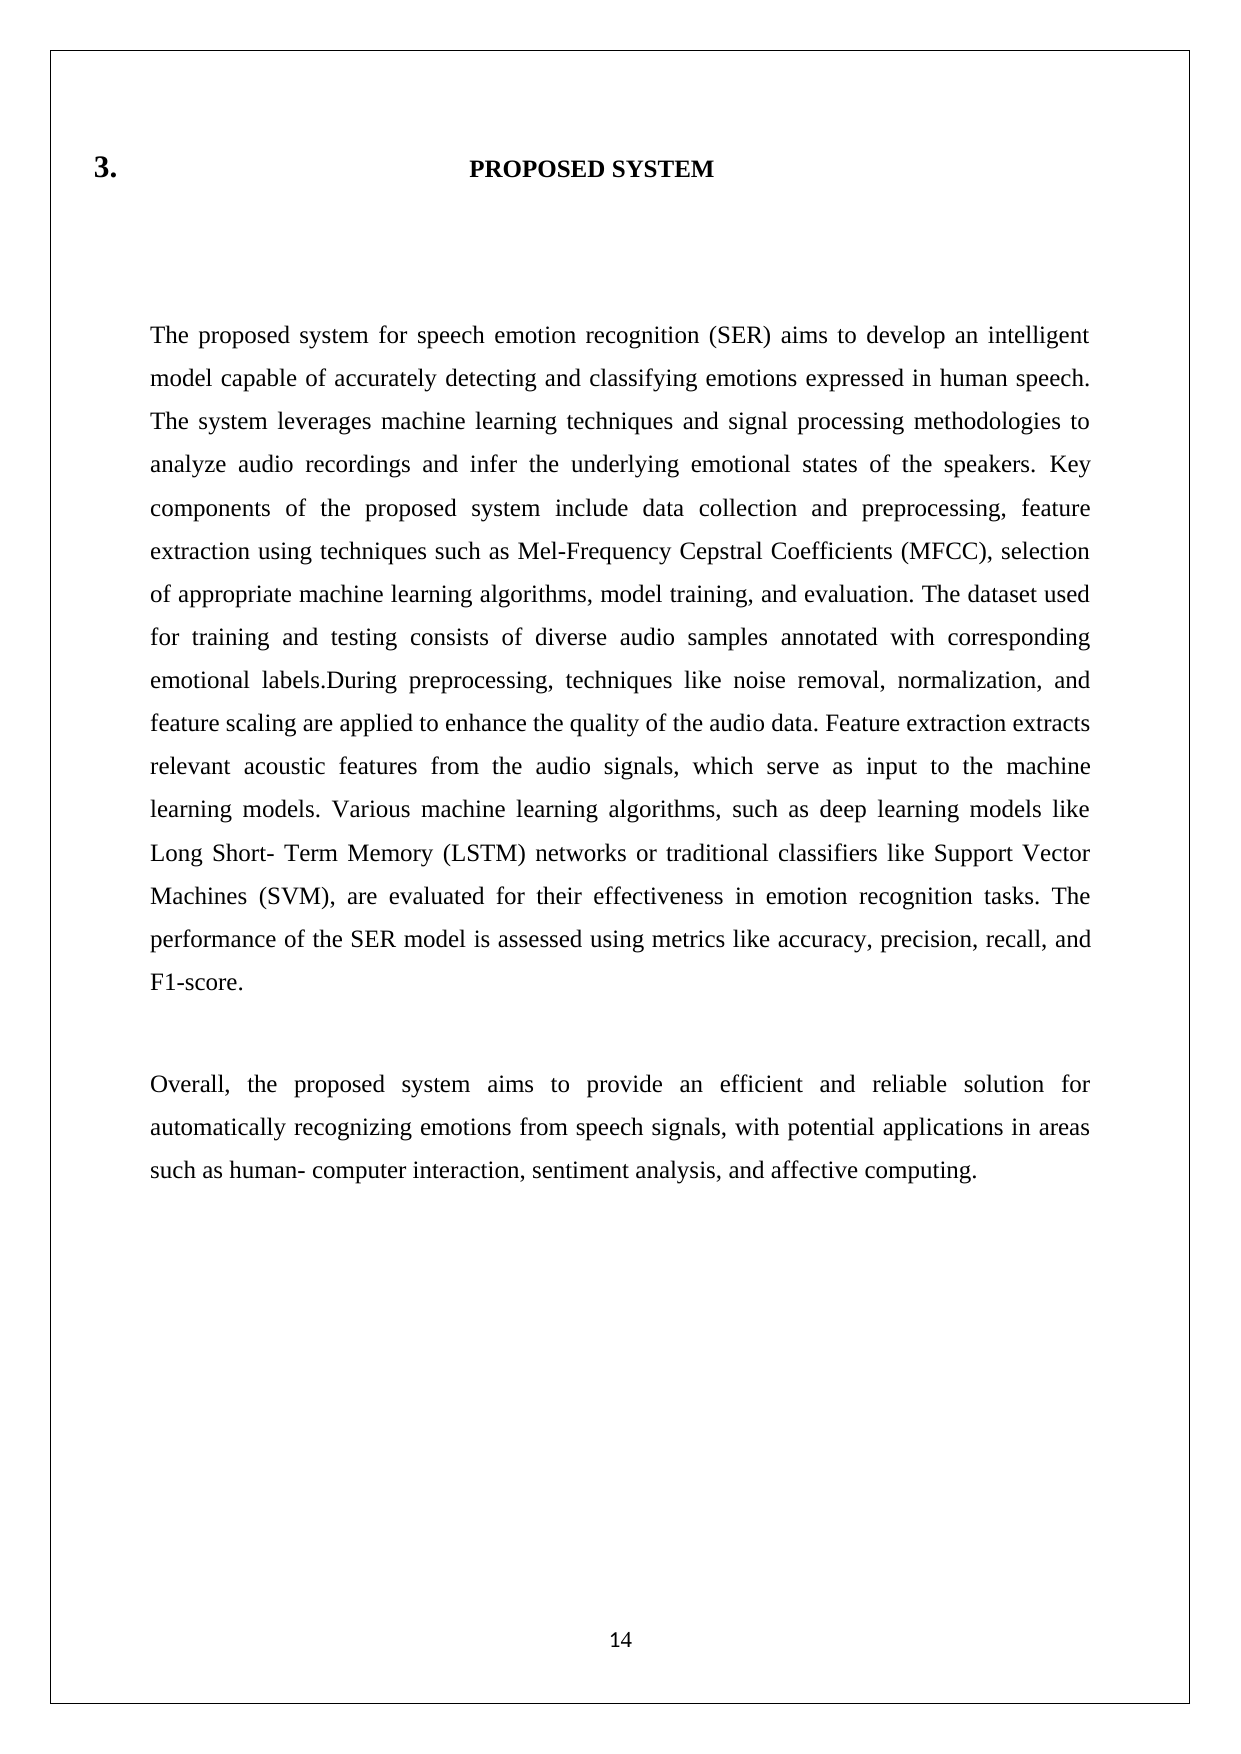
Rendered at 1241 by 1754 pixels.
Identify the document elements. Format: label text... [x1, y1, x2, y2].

subtitle PROPOSED SYSTEM [94, 148, 1146, 184]
text Overall, the proposed system aims to provide an efficient and reliable solution for automatically recognizing emotions from speech signals, with potential applications in areas such as human- computer interaction, sentiment analysis, and affective computing. [150, 1069, 1091, 1184]
text The proposed system for speech emotion recognition (SER) aims to develop an intelligent model capable of accurately detecting and classifying emotions expressed in human speech. The system leverages machine learning techniques and signal processing methodologies to analyze audio recordings and infer the underlying emotional states of the speakers. Key components of the proposed system include data collection and preprocessing, feature extraction using techniques such as Mel-Frequency Cepstral Coefficients (MFCC), selection of appropriate machine learning algorithms, model training, and evaluation. The dataset used for training and testing consists of diverse audio samples annotated with corresponding emotional labels.During preprocessing, techniques like noise removal, normalization, and feature scaling are applied to enhance the quality of the audio data. Feature extraction extracts relevant acoustic features from the audio signals, which serve as input to the machine learning models. Various machine learning algorithms, such as deep learning models like Long Short- Term Memory (LSTM) networks or traditional classifiers like Support Vector Machines (SVM), are evaluated for their effectiveness in emotion recognition tasks. The performance of the SER model is assessed using metrics like accuracy, precision, recall, and F1-score. [150, 320, 1091, 996]
